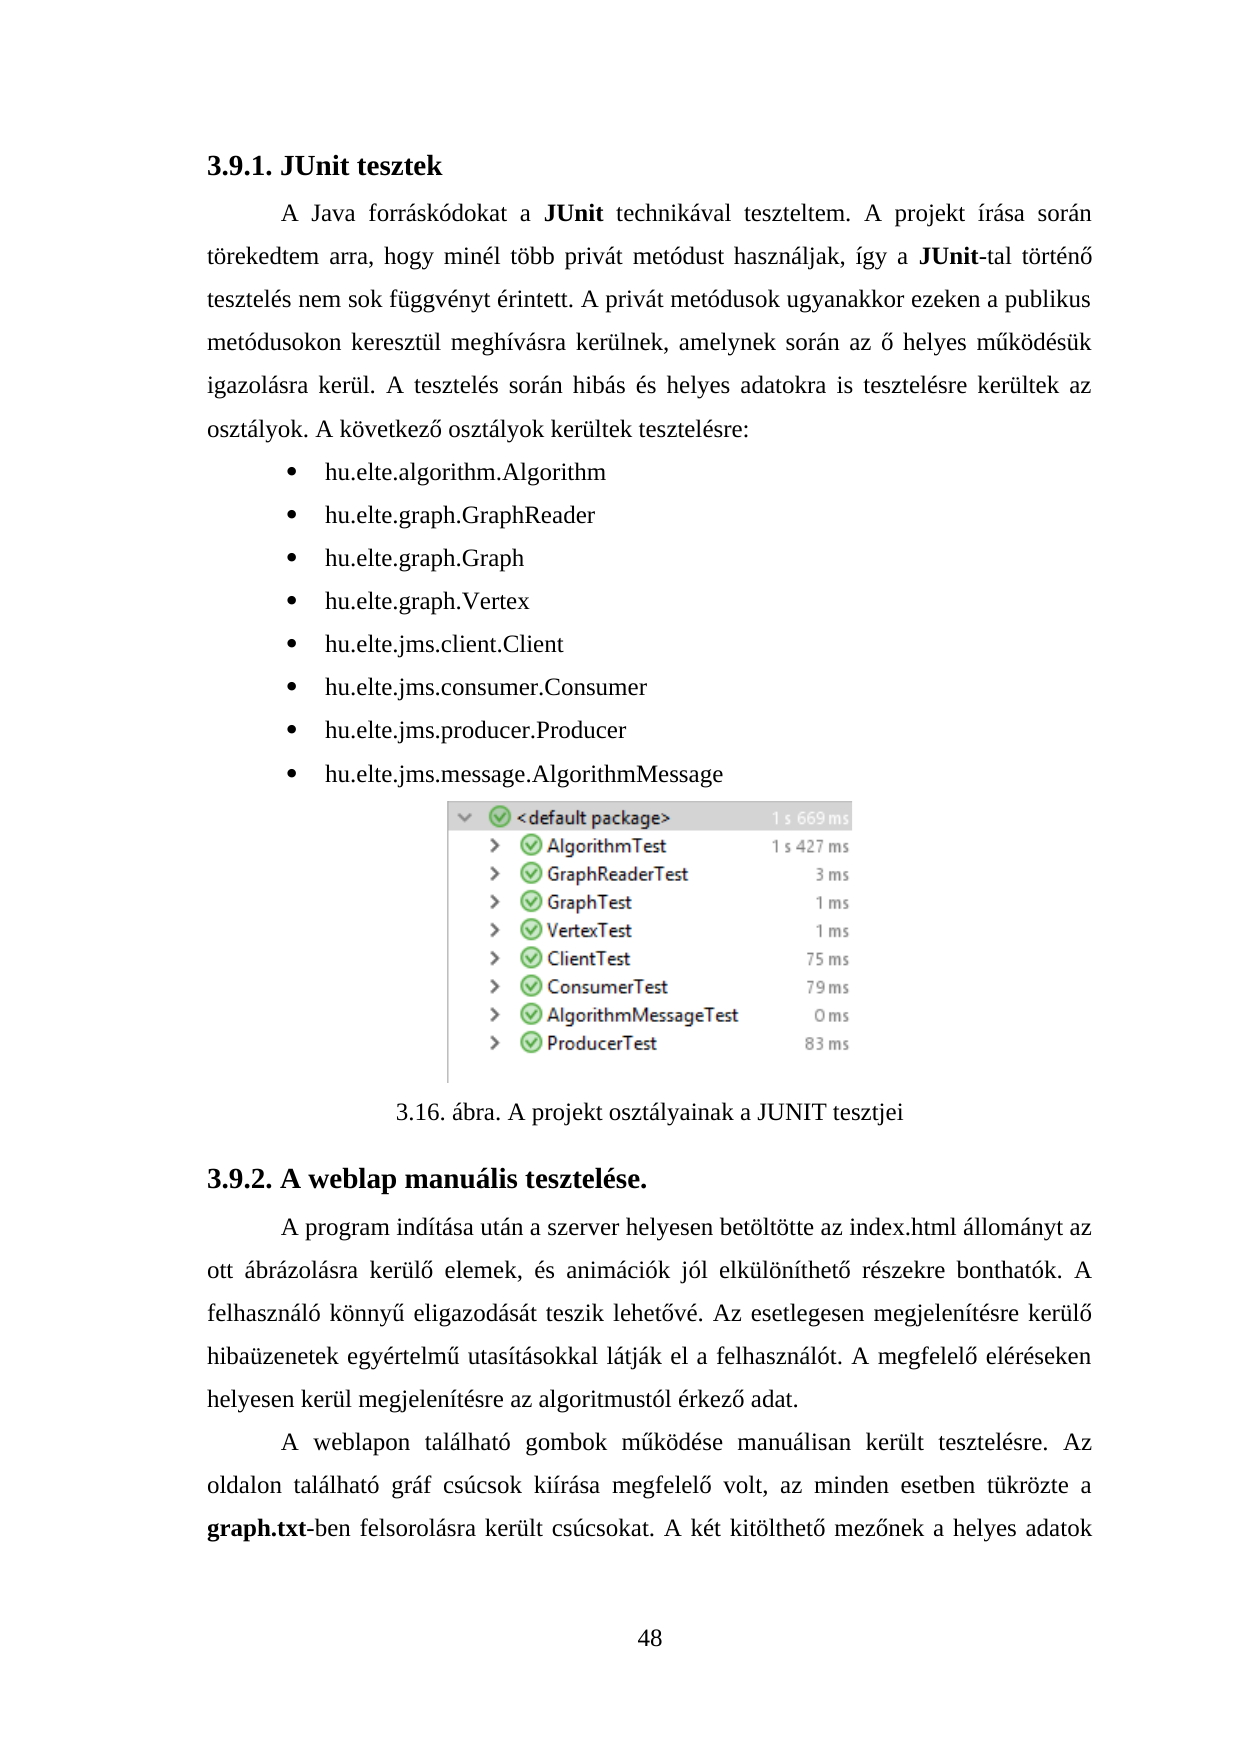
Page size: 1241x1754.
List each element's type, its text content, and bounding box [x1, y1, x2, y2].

list hu.elte.algorithm.Algorithm [287, 457, 1092, 486]
text A program indítása után a szerver helyesen betöltötte az index.html állományt az ott ábrázolásra kerülő elemek, és animációk jól elkülöníthető részekre bonthatók. A felhasználó könnyű eligazodását teszik lehetővé. Az esetlegesen megjelenítésre kerülő hibaüzenetek egyértelmű utasításokkal látják el a felhasználót. A megfelelő eléréseken helyesen kerül megjelenítésre az algoritmustól érkező adat. [207, 1212, 1092, 1413]
subtitle 3.9.2. A weblap manuális tesztelése. [207, 1161, 1092, 1195]
subtitle 3.9.1. JUnit tesztek [207, 148, 1092, 181]
list hu.elte.graph.GraphReader [287, 500, 1092, 529]
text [207, 1427, 1092, 1542]
list hu.elte.jms.client.Client [287, 629, 1092, 658]
picture [447, 801, 853, 1083]
text 3.16. ábra. A projekt osztályainak a JUNIT tesztjei [207, 1097, 1092, 1126]
text A Java forráskódokat a JUnit technikával teszteltem. A projekt írása során törekedtem arra, hogy minél több privát metódust használjak, így a JUnit-tal történő tesztelés nem sok függvényt érintett. A privát metódusok ugyanakkor ezeken a publikus metódusokon keresztül meghívásra kerülnek, amelynek során az ő helyes működésük igazolásra kerül. A tesztelés során hibás és helyes adatokra is tesztelésre kerültek az osztályok. A következő osztályok kerültek tesztelésre: [207, 198, 1092, 442]
list hu.elte.graph.Graph [287, 543, 1092, 572]
list hu.elte.jms.message.AlgorithmMessage [287, 759, 1092, 787]
list hu.elte.jms.consumer.Consumer [287, 672, 1092, 701]
list hu.elte.jms.producer.Producer [287, 716, 1092, 744]
list hu.elte.graph.Vertex [287, 586, 1092, 615]
